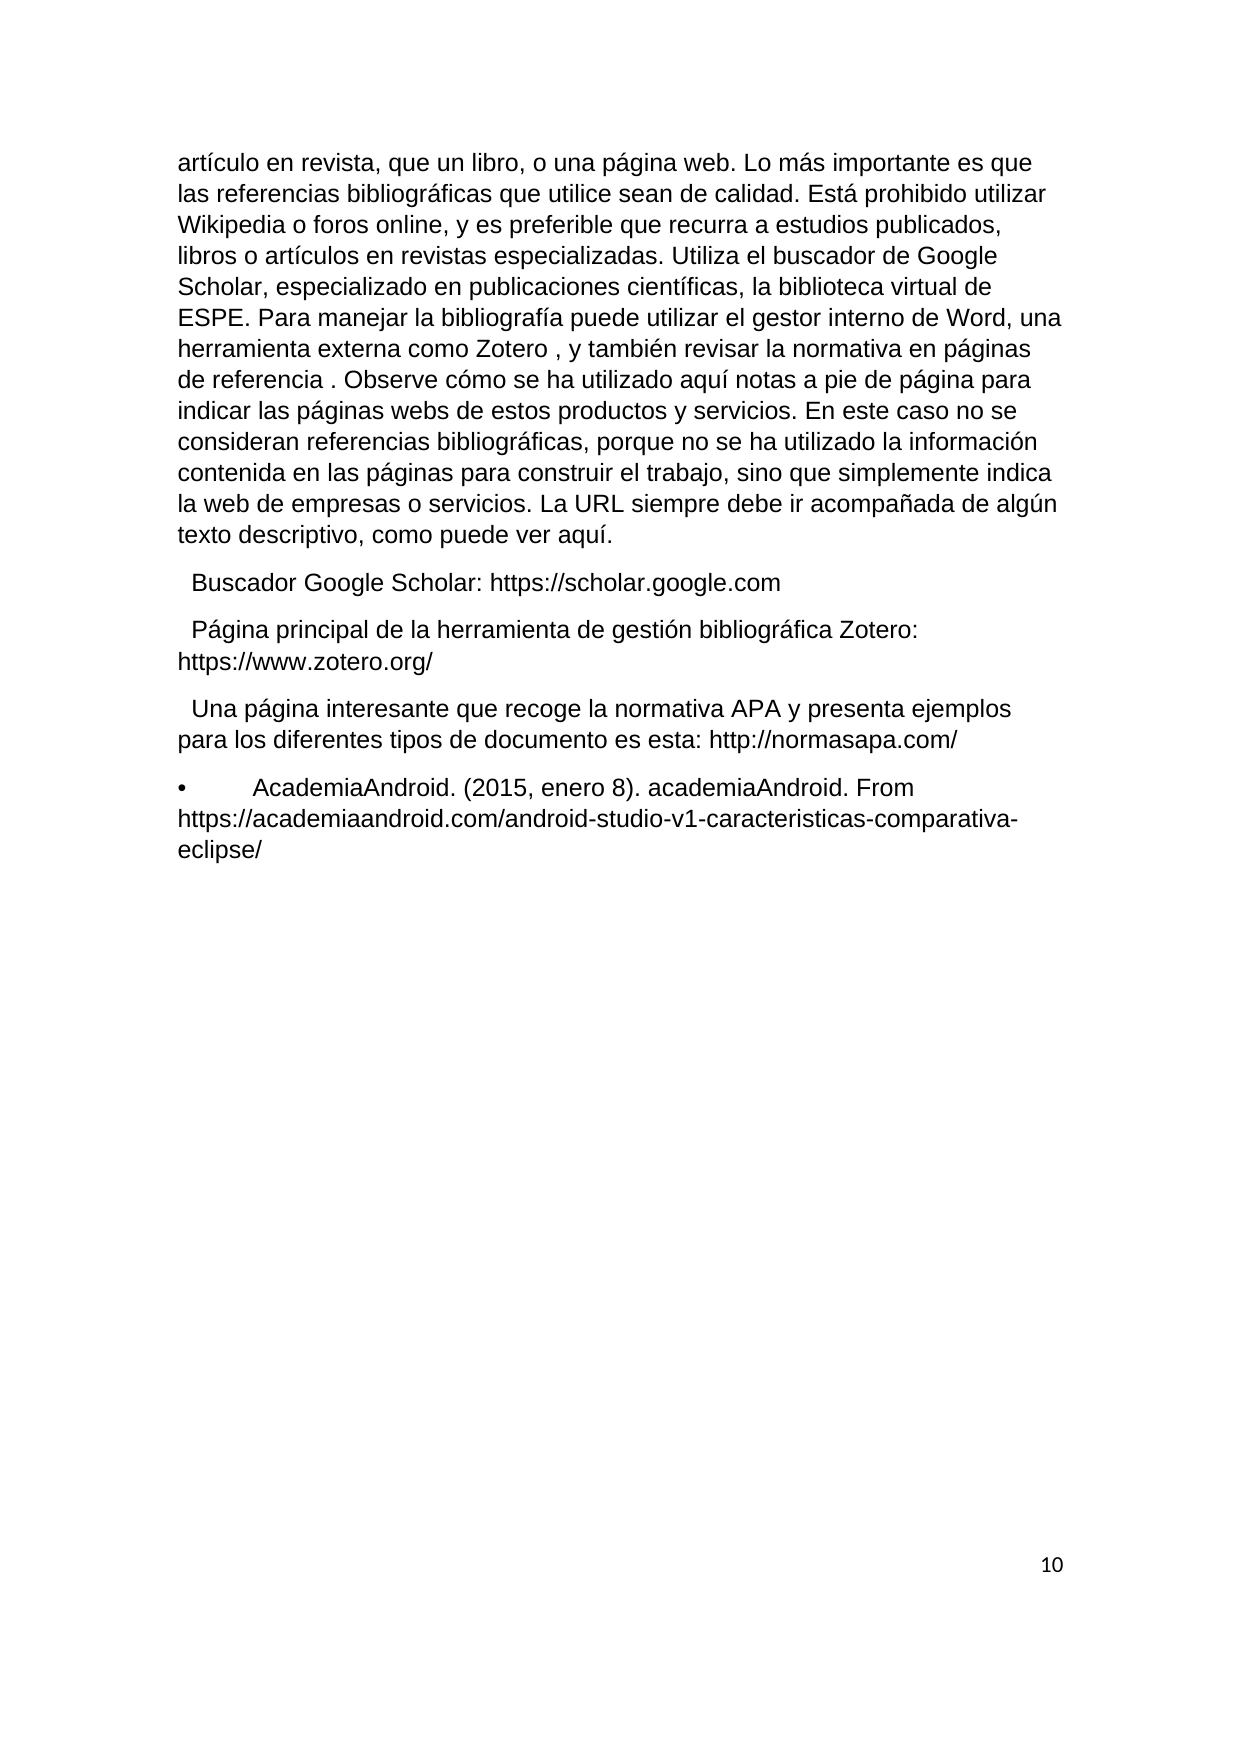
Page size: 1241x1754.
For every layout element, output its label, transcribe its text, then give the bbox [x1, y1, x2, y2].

text Página principal de la herramienta de gestión bibliográfica Zotero: https://www.zotero.org/ [177, 616, 1063, 675]
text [177, 148, 1063, 549]
text Una página interesante que recoge la normativa APA y presenta ejemplos para los diferentes tipos de documento es esta: http://normasapa.com/ [177, 694, 1063, 754]
text Buscador Google Scholar: https://scholar.google.com [177, 568, 1063, 597]
text • AcademiaAndroid. (2015, enero 8). academiaAndroid. From https://academiaandroid.com/android-studio-v1-caracteristicas-comparativa-eclipse/ [177, 773, 1063, 864]
